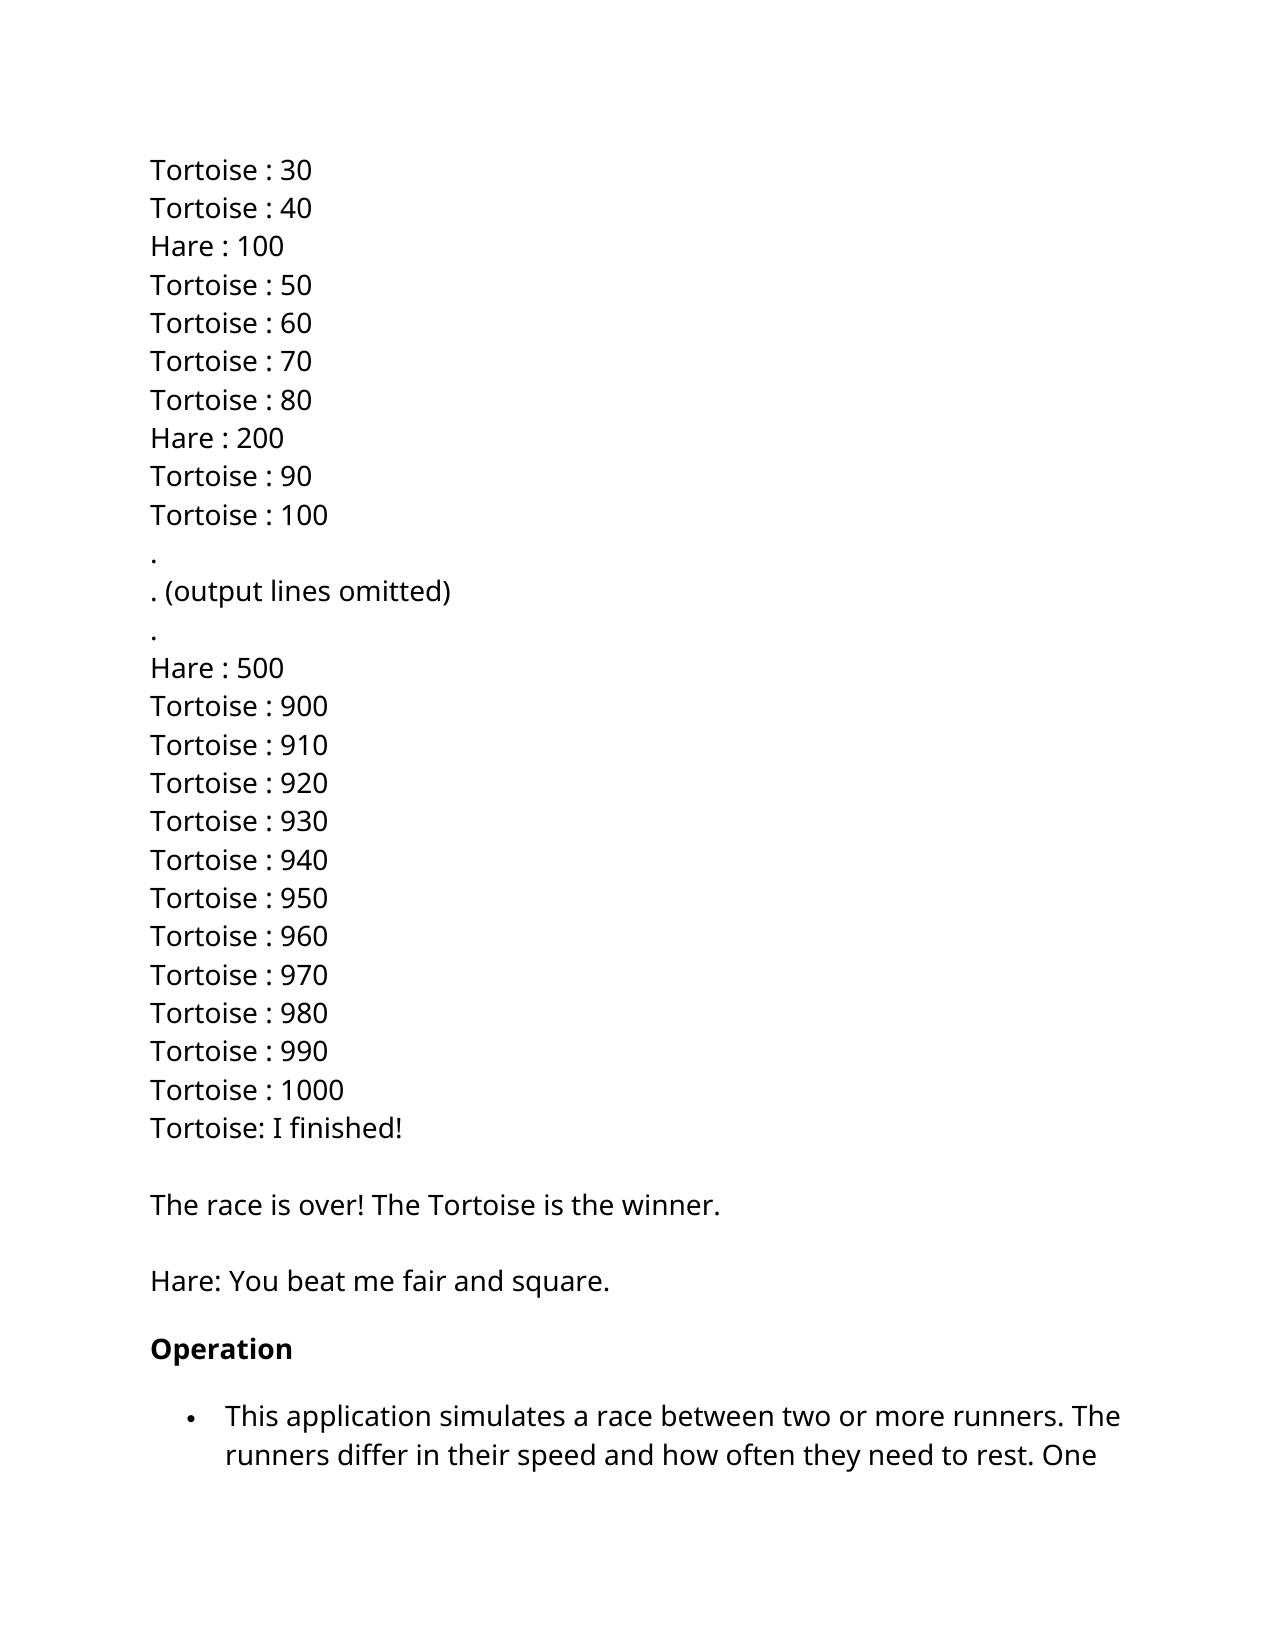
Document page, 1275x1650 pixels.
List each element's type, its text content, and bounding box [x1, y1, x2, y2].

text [150, 150, 1125, 1300]
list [187, 1397, 1125, 1473]
text Operation [150, 1329, 1125, 1367]
